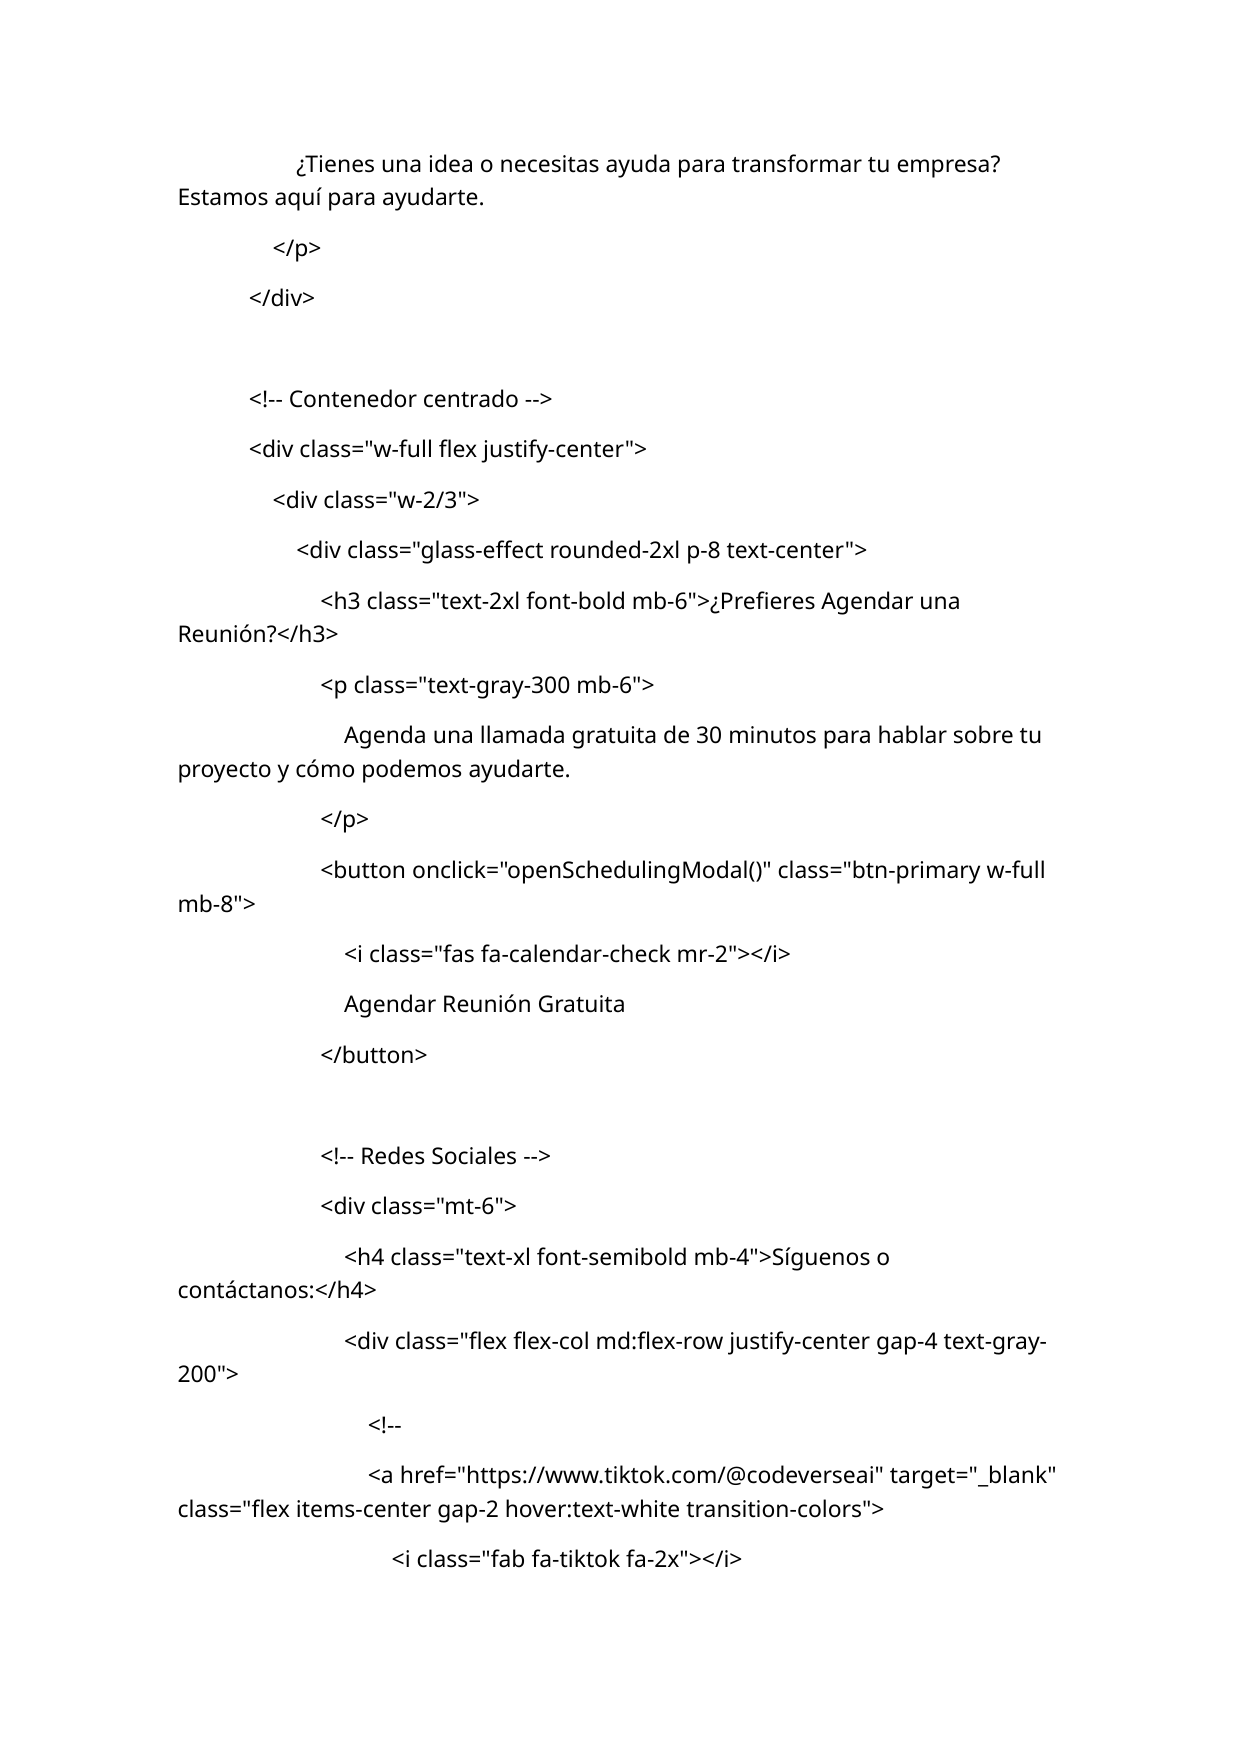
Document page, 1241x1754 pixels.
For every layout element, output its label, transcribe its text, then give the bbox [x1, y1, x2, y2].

text <div class="w-full flex justify-center"> [177, 433, 1063, 465]
text <div class="w-2/3"> [177, 484, 1063, 515]
text </button> [177, 1039, 1063, 1070]
text Agenda una llamada gratuita de 30 minutos para hablar sobre tu proyecto y cómo podemos ayudarte. [177, 719, 1063, 784]
text <h3 class="text-2xl font-bold mb-6">¿Prefieres Agendar una Reunión?</h3> [177, 585, 1063, 650]
text <div class="flex flex-col md:flex-row justify-center gap-4 text-gray-200"> [177, 1325, 1063, 1390]
text <i class="fas fa-calendar-check mr-2"></i> [177, 938, 1063, 969]
text <div class="mt-6"> [177, 1190, 1063, 1221]
text <i class="fab fa-tiktok fa-2x"></i> [177, 1543, 1063, 1575]
text <button onclick="openSchedulingModal()" class="btn-primary w-full mb-8"> [177, 854, 1063, 919]
text Agendar Reunión Gratuita [177, 988, 1063, 1020]
text <!-- [177, 1409, 1063, 1440]
text </p> [177, 803, 1063, 835]
text <!-- Redes Sociales --> [177, 1140, 1063, 1171]
text <!-- Contenedor centrado --> [177, 383, 1063, 414]
text <a href="https://www.tiktok.com/@codeverseai" target="_blank" class="flex items-center gap-2 hover:text-white transition-colors"> [177, 1459, 1063, 1524]
text <h4 class="text-xl font-semibold mb-4">Síguenos o contáctanos:</h4> [177, 1241, 1063, 1306]
text <p class="text-gray-300 mb-6"> [177, 669, 1063, 700]
text </p> [177, 232, 1063, 263]
text </div> [177, 282, 1063, 313]
text <div class="glass-effect rounded-2xl p-8 text-center"> [177, 534, 1063, 566]
text ¿Tienes una idea o necesitas ayuda para transformar tu empresa? Estamos aquí para ayudarte. [177, 148, 1063, 213]
